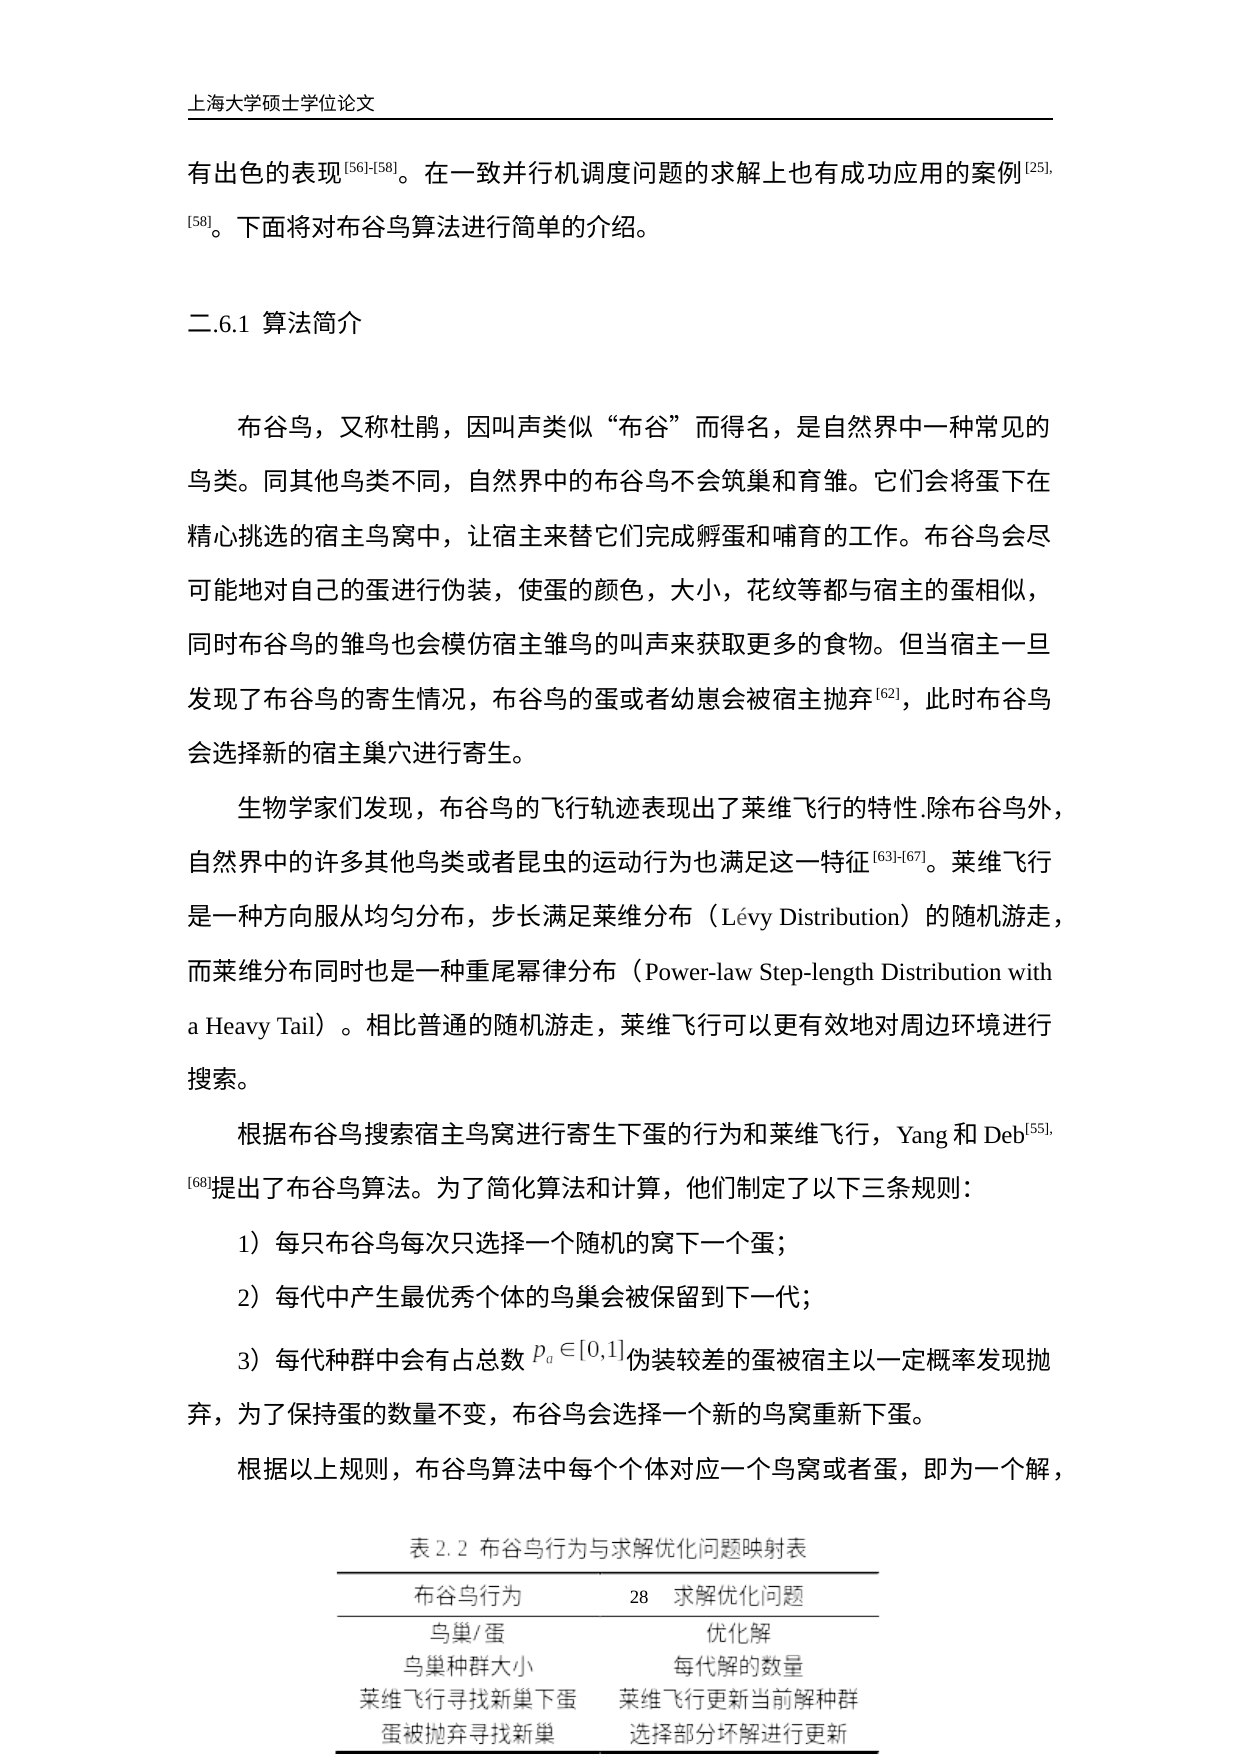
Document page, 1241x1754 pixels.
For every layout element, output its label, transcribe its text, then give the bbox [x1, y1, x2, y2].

text 1）每只布谷鸟每次只选择一个随机的窝下一个蛋； [187, 1223, 1053, 1259]
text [187, 153, 1053, 244]
text 布谷鸟，又称杜鹃，因叫声类似“布谷”而得名，是自然界中一种常见的鸟类。同其他鸟类不同，自然界中的布谷鸟不会筑巢和育雏。它们会将蛋下在精心挑选的宿主鸟窝中，让宿主来替它们完成孵蛋和哺育的工作。布谷鸟会尽可能地对自己的蛋进行伪装，使蛋的颜色，大小，花纹等都与宿主的蛋相似，同时布谷鸟的雏鸟也会模仿宿主雏鸟的叫声来获取更多的食物。但当宿主一旦发现了布谷鸟的寄生情况，布谷鸟的蛋或者幼崽会被宿主抛弃[62]，此时布谷鸟会选择新的宿主巢穴进行寄生。 [187, 407, 1053, 770]
text 算法简介 [187, 289, 1053, 354]
text 根据布谷鸟搜索宿主鸟窝进行寄生下蛋的行为和莱维飞行，Yang和Deb[55,68]提出了布谷鸟算法。为了简化算法和计算，他们制定了以下三条规则： [187, 1114, 1053, 1205]
text 3）每代种群中会有占总数伪装较差的蛋被宿主以一定概率发现抛弃，为了保持蛋的数量不变，布谷鸟会选择一个新的鸟窝重新下蛋。 [187, 1332, 1053, 1431]
text 2）每代中产生最优秀个体的鸟巢会被保留到下一代； [187, 1277, 1053, 1314]
text 生物学家们发现，布谷鸟的飞行轨迹表现出了莱维飞行的特性.除布谷鸟外，自然界中的许多其他鸟类或者昆虫的运动行为也满足这一特征[63-67]。莱维飞行是一种方向服从均匀分布，步长满足莱维分布（Lévy Distribution）的随机游走，而莱维分布同时也是一种重尾幂律分布（Power-law Step-length Distribution with a Heavy Tail）。相比普通的随机游走，莱维飞行可以更有效地对周边环境进行搜索。 [187, 788, 1053, 1096]
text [187, 1449, 1053, 1485]
